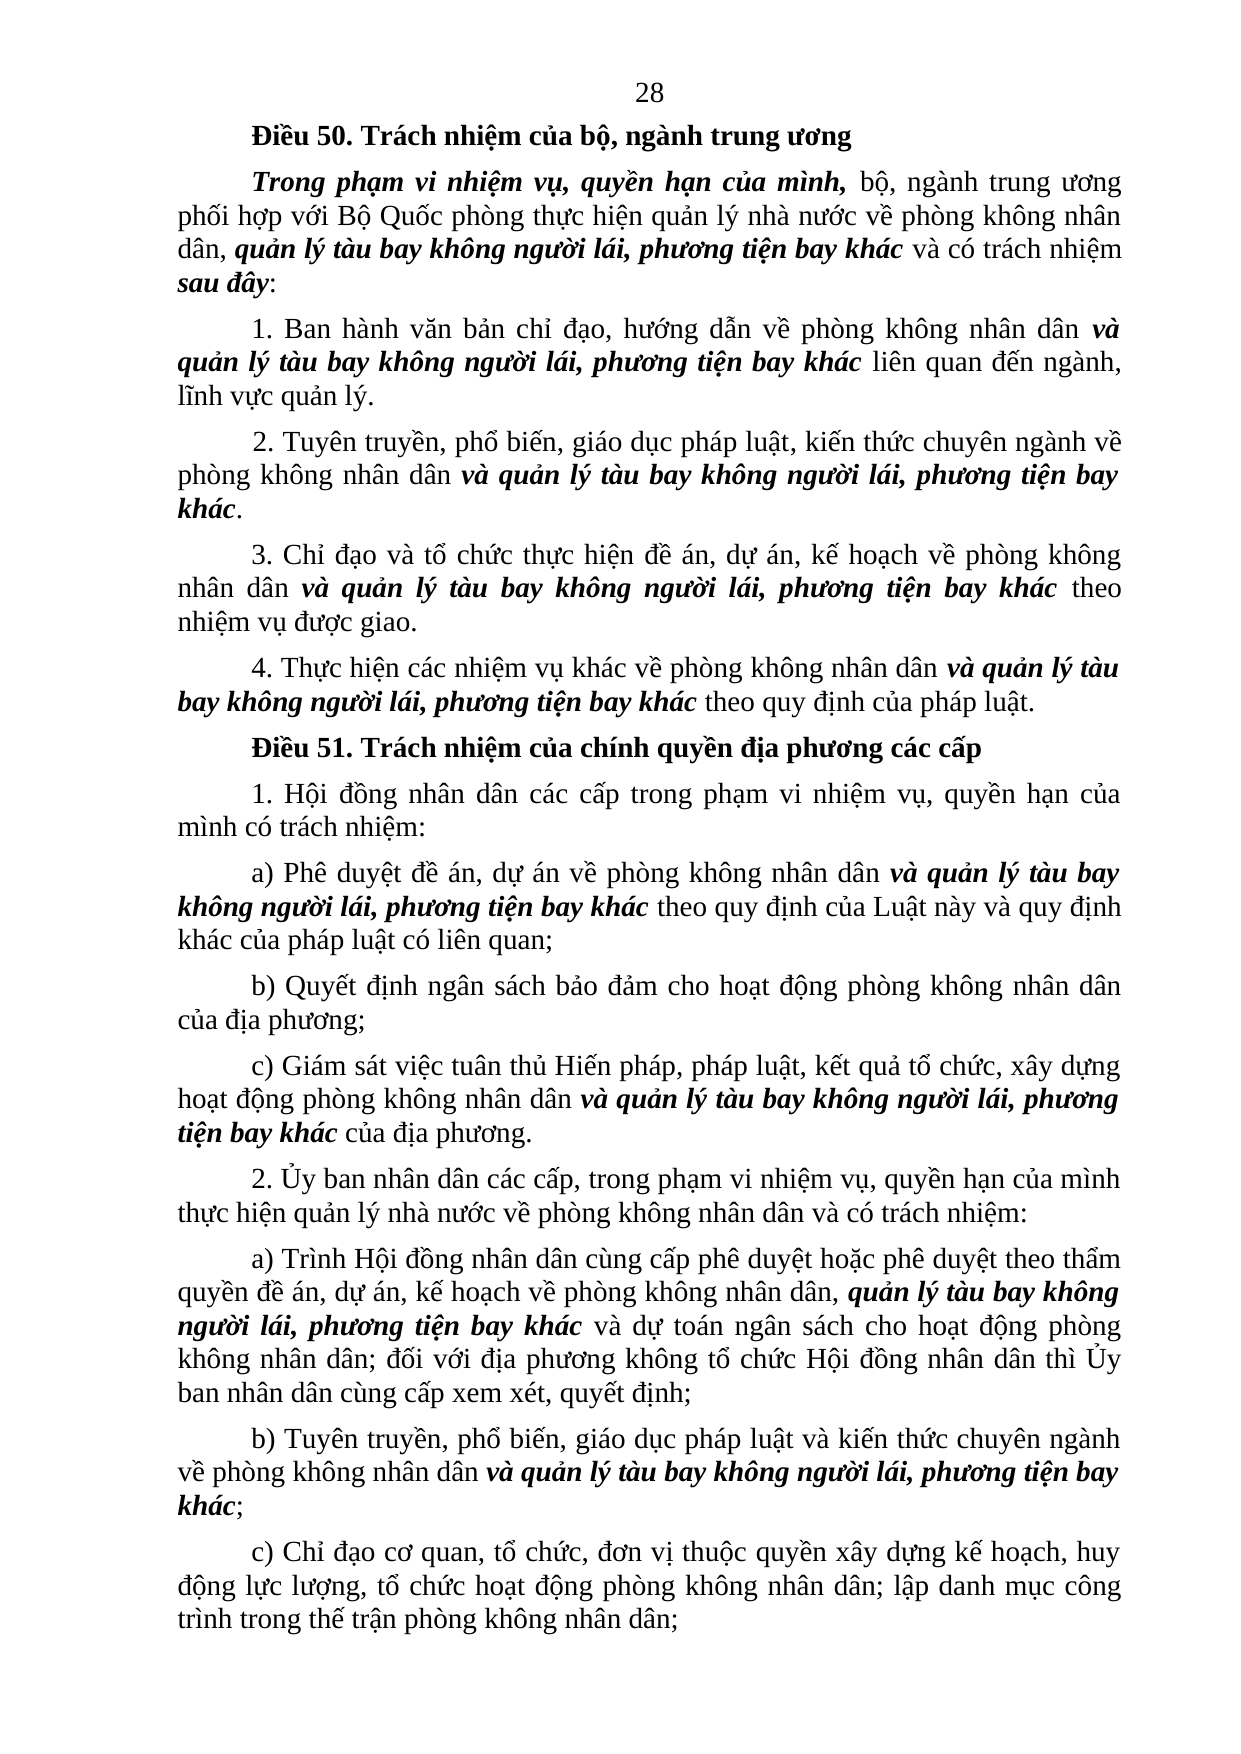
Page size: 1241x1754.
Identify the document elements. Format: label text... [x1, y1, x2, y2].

text b) Tuyên truyền, phổ biến, giáo dục pháp luật và kiến thức chuyên ngành về phòng không nhân dân và quản lý tàu bay không người lái, phương tiện bay khác; [177, 1421, 1122, 1522]
text 2. Ủy ban nhân dân các cấp, trong phạm vi nhiệm vụ, quyền hạn của mình thực hiện quản lý nhà nước về phòng không nhân dân và có trách nhiệm: [177, 1161, 1122, 1228]
text a) Trình Hội đồng nhân dân cùng cấp phê duyệt hoặc phê duyệt theo thẩm quyền đề án, dự án, kế hoạch về phòng không nhân dân, quản lý tàu bay không người lái, phương tiện bay khác và dự toán ngân sách cho hoạt động phòng không nhân dân; đối với địa phương không tổ chức Hội đồng nhân dân thì Ủy ban nhân dân cùng cấp xem xét, quyết định; [177, 1241, 1122, 1408]
text 1. Ban hành văn bản chỉ đạo, hướng dẫn về phòng không nhân dân và quản lý tàu bay không người lái, phương tiện bay khác liên quan đến ngành, lĩnh vực quản lý. [177, 311, 1122, 411]
text 1. Hội đồng nhân dân các cấp trong phạm vi nhiệm vụ, quyền hạn của mình có trách nhiệm: [177, 776, 1122, 843]
text c) Chỉ đạo cơ quan, tổ chức, đơn vị thuộc quyền xây dựng kế hoạch, huy động lực lượng, tổ chức hoạt động phòng không nhân dân; lập danh mục công trình trong thế trận phòng không nhân dân; [177, 1534, 1122, 1635]
text Trong phạm vi nhiệm vụ, quyền hạn của mình, bộ, ngành trung ương phối hợp với Bộ Quốc phòng thực hiện quản lý nhà nước về phòng không nhân dân, quản lý tàu bay không người lái, phương tiện bay khác và có trách nhiệm sau đây: [177, 164, 1122, 298]
text c) Giám sát việc tuân thủ Hiến pháp, pháp luật, kết quả tổ chức, xây dựng hoạt động phòng không nhân dân và quản lý tàu bay không người lái, phương tiện bay khác của địa phương. [177, 1048, 1122, 1149]
text 3. Chỉ đạo và tổ chức thực hiện đề án, dự án, kế hoạch về phòng không nhân dân và quản lý tàu bay không người lái, phương tiện bay khác theo nhiệm vụ được giao. [177, 537, 1122, 638]
text b) Quyết định ngân sách bảo đảm cho hoạt động phòng không nhân dân của địa phương; [177, 968, 1122, 1036]
text 4. Thực hiện các nhiệm vụ khác về phòng không nhân dân và quản lý tàu bay không người lái, phương tiện bay khác theo quy định của pháp luật. [177, 650, 1122, 717]
text Điều 51. Trách nhiệm của chính quyền địa phương các cấp [177, 730, 1122, 763]
text Điều 50. Trách nhiệm của bộ, ngành trung ương [177, 118, 1122, 152]
text 2. Tuyên truyền, phổ biến, giáo dục pháp luật, kiến thức chuyên ngành về phòng không nhân dân và quản lý tàu bay không người lái, phương tiện bay khác. [177, 424, 1122, 524]
text a) Phê duyệt đề án, dự án về phòng không nhân dân và quản lý tàu bay không người lái, phương tiện bay khác theo quy định của Luật này và quy định khác của pháp luật có liên quan; [177, 855, 1122, 956]
